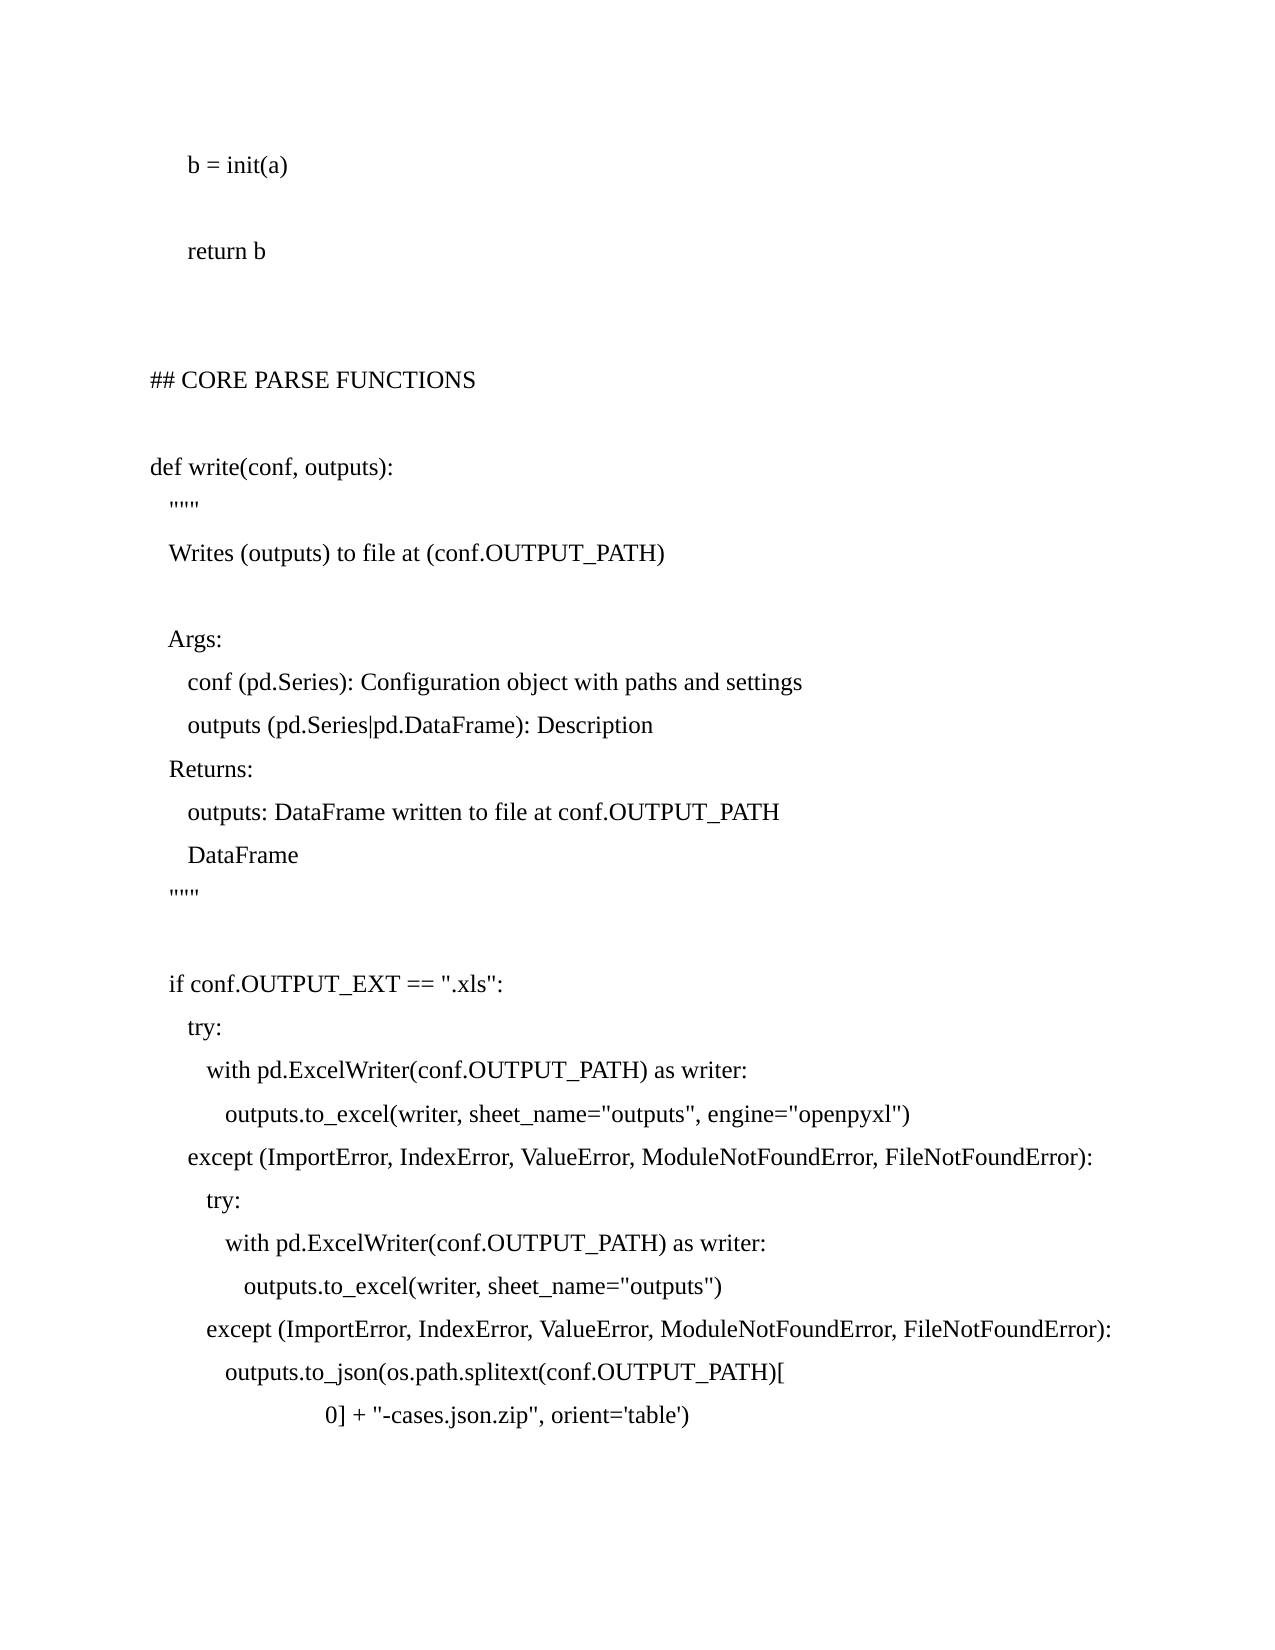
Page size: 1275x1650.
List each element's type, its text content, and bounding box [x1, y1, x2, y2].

text try: [150, 1012, 1125, 1041]
text conf (pd.Series): Configuration object with paths and settings [150, 667, 1125, 696]
text with pd.ExcelWriter(conf.OUTPUT_PATH) as writer: [150, 1056, 1125, 1084]
text 0] + "-cases.json.zip", orient='table') [150, 1401, 1125, 1429]
text Args: [150, 624, 1125, 653]
text b = init(a) [150, 150, 1125, 179]
text Returns: [150, 754, 1125, 782]
text def write(conf, outputs): [150, 452, 1125, 481]
text except (ImportError, IndexError, ValueError, ModuleNotFoundError, FileNotFoundError): [150, 1142, 1125, 1171]
text outputs.to_excel(writer, sheet_name="outputs", engine="openpyxl") [150, 1099, 1125, 1127]
text outputs: DataFrame written to file at conf.OUTPUT_PATH [150, 797, 1125, 826]
text outputs.to_excel(writer, sheet_name="outputs") [150, 1271, 1125, 1300]
text if conf.OUTPUT_EXT == ".xls": [150, 969, 1125, 998]
text ## CORE PARSE FUNCTIONS [150, 366, 1125, 394]
text except (ImportError, IndexError, ValueError, ModuleNotFoundError, FileNotFoundError): [150, 1314, 1125, 1343]
text """ [150, 495, 1125, 524]
text """ [150, 883, 1125, 912]
text try: [150, 1185, 1125, 1214]
text outputs (pd.Series|pd.DataFrame): Description [150, 711, 1125, 739]
text outputs.to_json(os.path.splitext(conf.OUTPUT_PATH)[ [150, 1357, 1125, 1386]
text return b [150, 236, 1125, 265]
text Writes (outputs) to file at (conf.OUTPUT_PATH) [150, 538, 1125, 567]
text DataFrame [150, 840, 1125, 869]
text with pd.ExcelWriter(conf.OUTPUT_PATH) as writer: [150, 1228, 1125, 1257]
